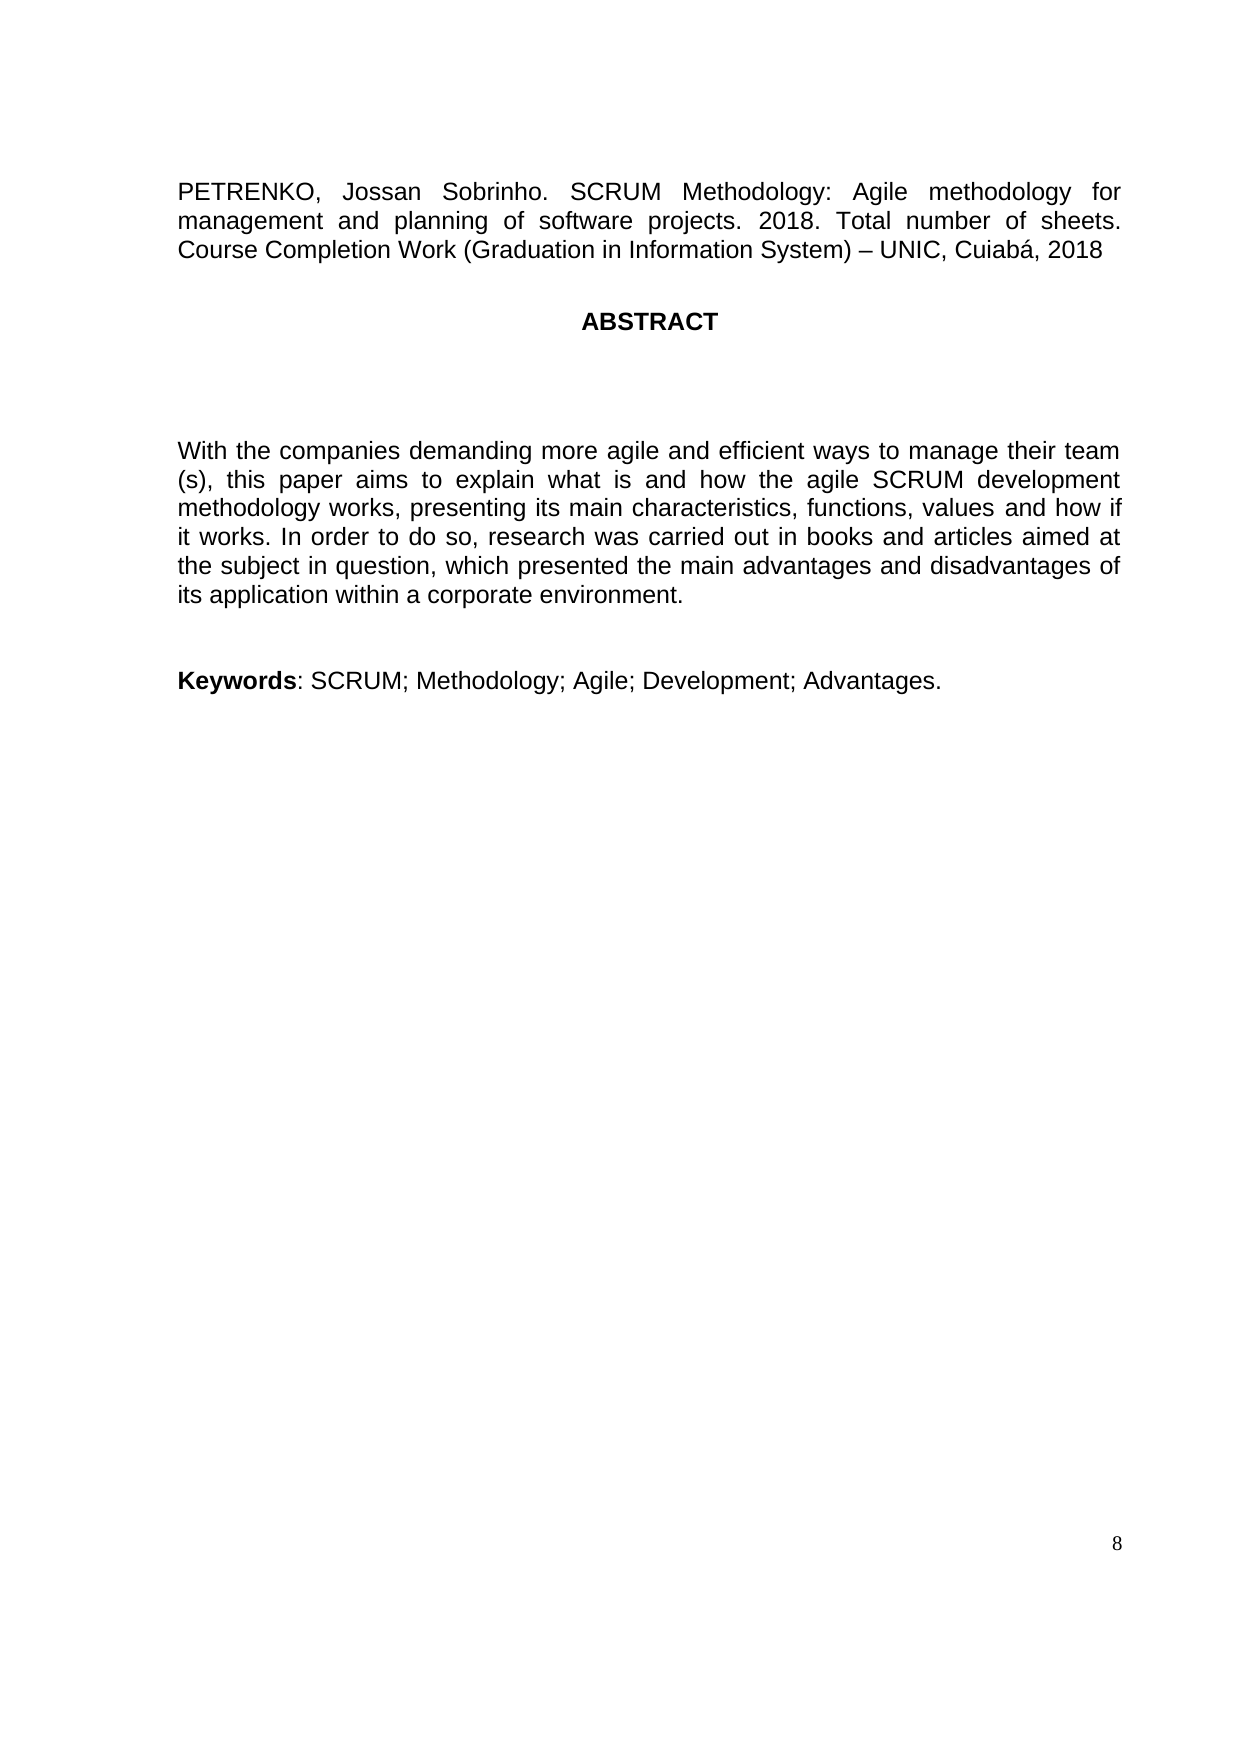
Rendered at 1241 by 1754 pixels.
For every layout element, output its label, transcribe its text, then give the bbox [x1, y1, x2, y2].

text Keywords: SCRUM; Methodology; Agile; Development; Advantages. [177, 666, 1122, 695]
text PETRENKO, Jossan Sobrinho. SCRUM Methodology: Agile methodology for management and planning of software projects. 2018. Total number of sheets. Course Completion Work (Graduation in Information System) – UNIC, Cuiabá, 2018 [177, 177, 1122, 263]
text With the companies demanding more agile and efficient ways to manage their team (s), this paper aims to explain what is and how the agile SCRUM development methodology works, presenting its main characteristics, functions, values ​​and how if it works. In order to do so, research was carried out in books and articles aimed at the subject in question, which presented the main advantages and disadvantages of its application within a corporate environment. [177, 436, 1122, 608]
text ABSTRACT [177, 307, 1122, 335]
